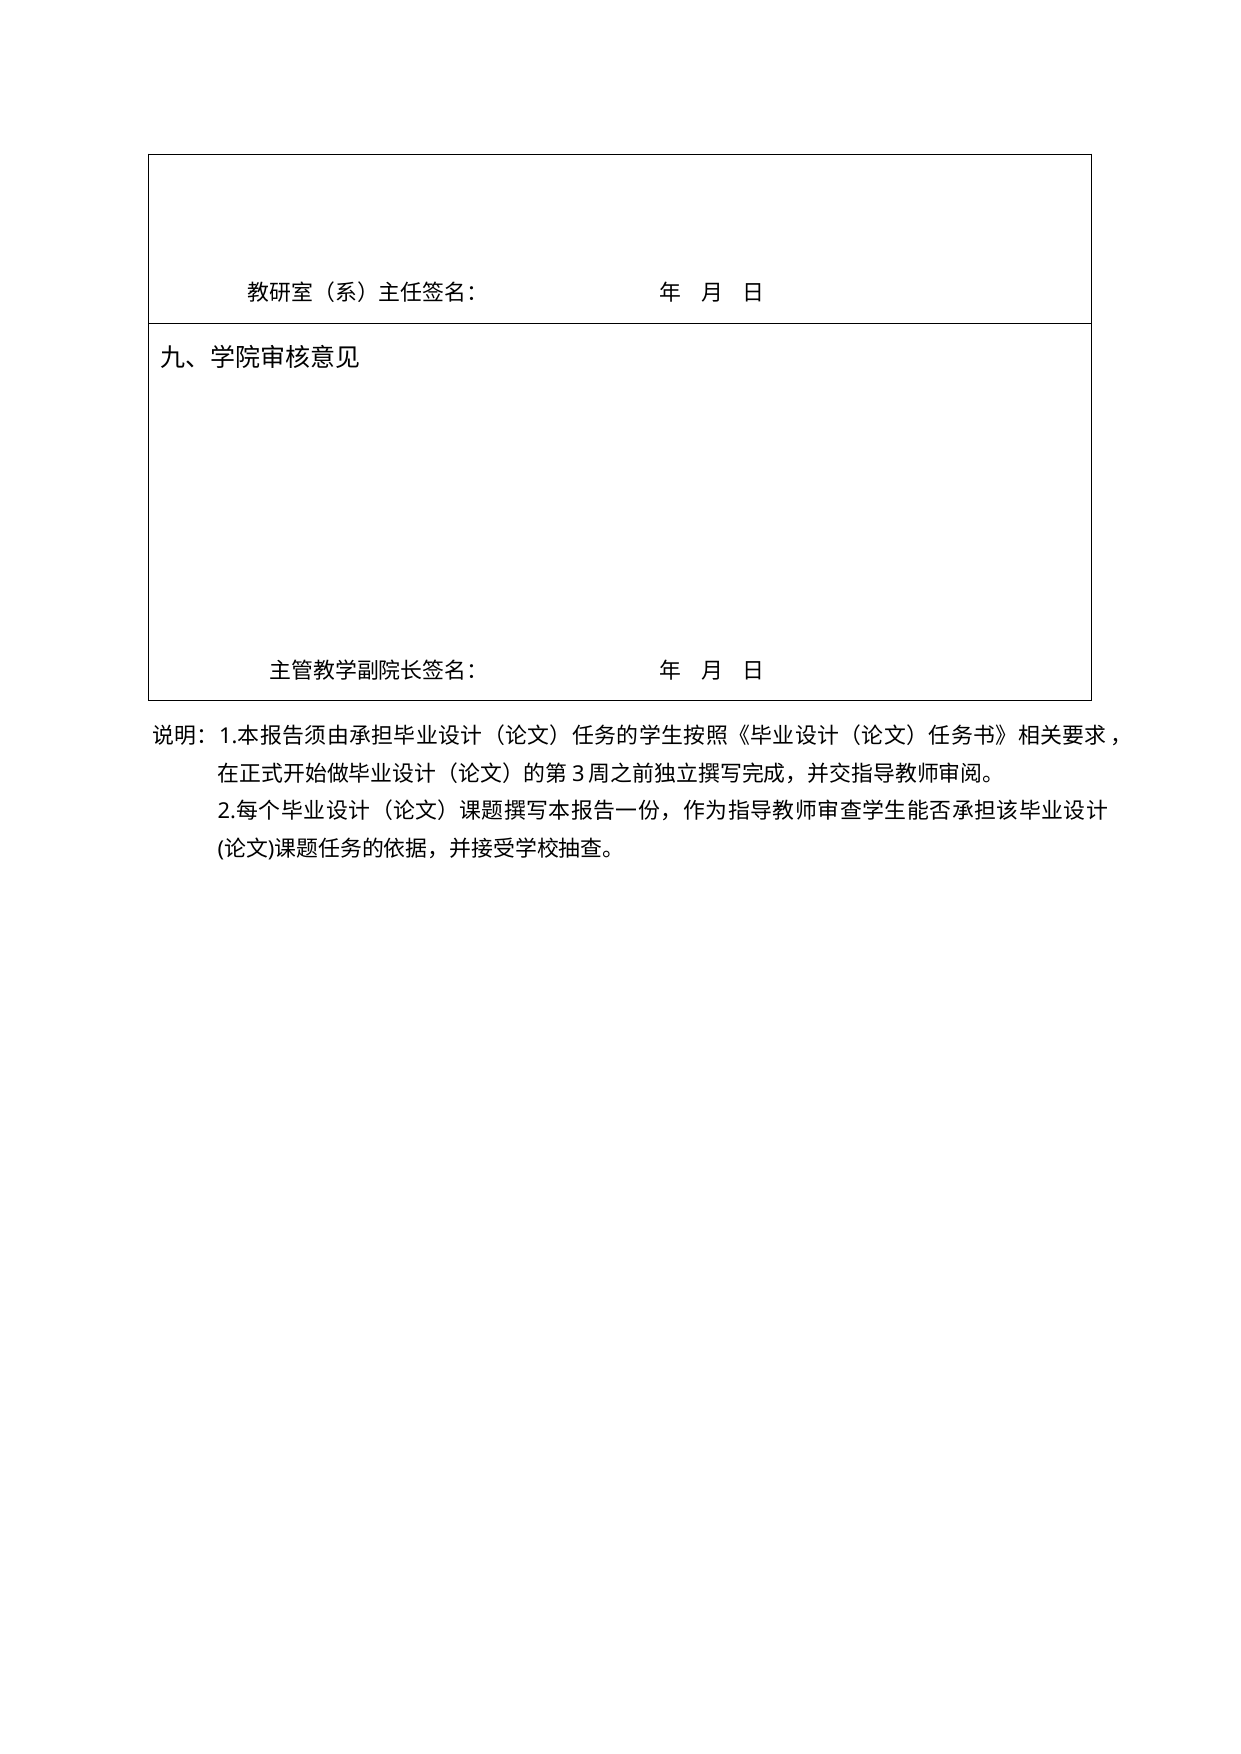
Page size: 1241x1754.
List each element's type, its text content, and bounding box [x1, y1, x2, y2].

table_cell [149, 155, 1091, 323]
text 说明：1.本报告须由承担毕业设计（论文）任务的学生按照《毕业设计（论文）任务书》相关要求，在正式开始做毕业设计（论文）的第3周之前独立撰写完成，并交指导教师审阅。 [152, 714, 1110, 789]
table_cell 九、学院审核意见 主管教学副院长签名： 年 月 日 [149, 324, 1091, 700]
text 2.每个毕业设计（论文）课题撰写本报告一份，作为指导教师审查学生能否承担该毕业设计(论文)课题任务的依据，并接受学校抽查。 [217, 789, 1110, 864]
